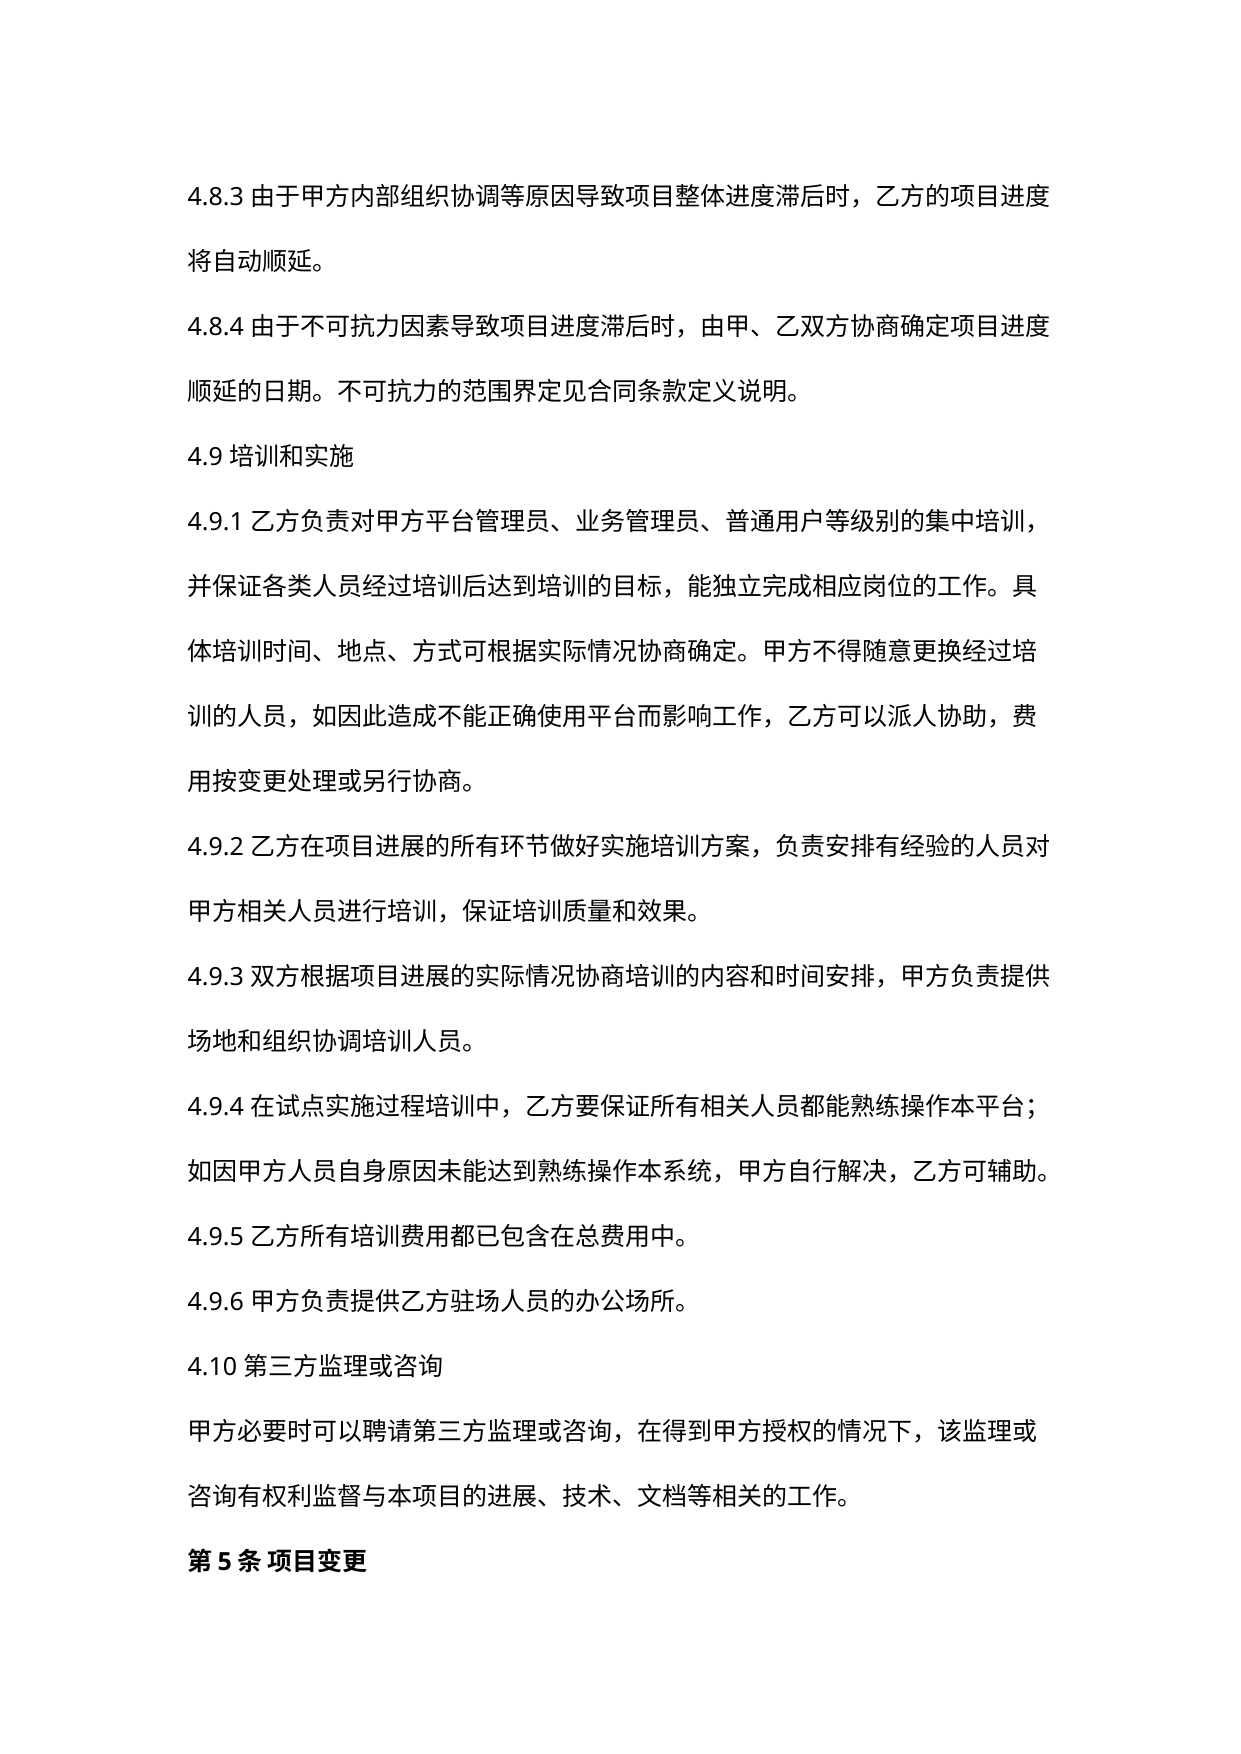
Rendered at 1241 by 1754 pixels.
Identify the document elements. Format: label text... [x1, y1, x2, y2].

text 4.9.6 甲方负责提供乙方驻场人员的办公场所。 [187, 1267, 1053, 1332]
text 4.9.2 乙方在项目进展的所有环节做好实施培训方案，负责安排有经验的人员对甲方相关人员进行培训，保证培训质量和效果。 [187, 812, 1053, 942]
text 4.9.4 在试点实施过程培训中，乙方要保证所有相关人员都能熟练操作本平台；如因甲方人员自身原因未能达到熟练操作本系统，甲方自行解决，乙方可辅助。 [187, 1072, 1053, 1202]
text 4.8.3 由于甲方内部组织协调等原因导致项目整体进度滞后时，乙方的项目进度将自动顺延。 [187, 162, 1053, 292]
text 4.9.5 乙方所有培训费用都已包含在总费用中。 [187, 1202, 1053, 1267]
text 4.9 培训和实施 [187, 422, 1053, 487]
text 4.9.1 乙方负责对甲方平台管理员、业务管理员、普通用户等级别的集中培训，并保证各类人员经过培训后达到培训的目标，能独立完成相应岗位的工作。具体培训时间、地点、方式可根据实际情况协商确定。甲方不得随意更换经过培训的人员，如因此造成不能正确使用平台而影响工作，乙方可以派人协助，费用按变更处理或另行协商。 [187, 487, 1053, 812]
text 甲方必要时可以聘请第三方监理或咨询，在得到甲方授权的情况下，该监理或咨询有权利监督与本项目的进展、技术、文档等相关的工作。 [187, 1397, 1053, 1527]
text 4.8.4 由于不可抗力因素导致项目进度滞后时，由甲、乙双方协商确定项目进度顺延的日期。不可抗力的范围界定见合同条款定义说明。 [187, 292, 1053, 422]
subtitle 第5条 项目变更 [187, 1527, 1053, 1592]
text 4.10 第三方监理或咨询 [187, 1332, 1053, 1397]
text 4.9.3 双方根据项目进展的实际情况协商培训的内容和时间安排，甲方负责提供场地和组织协调培训人员。 [187, 942, 1053, 1072]
